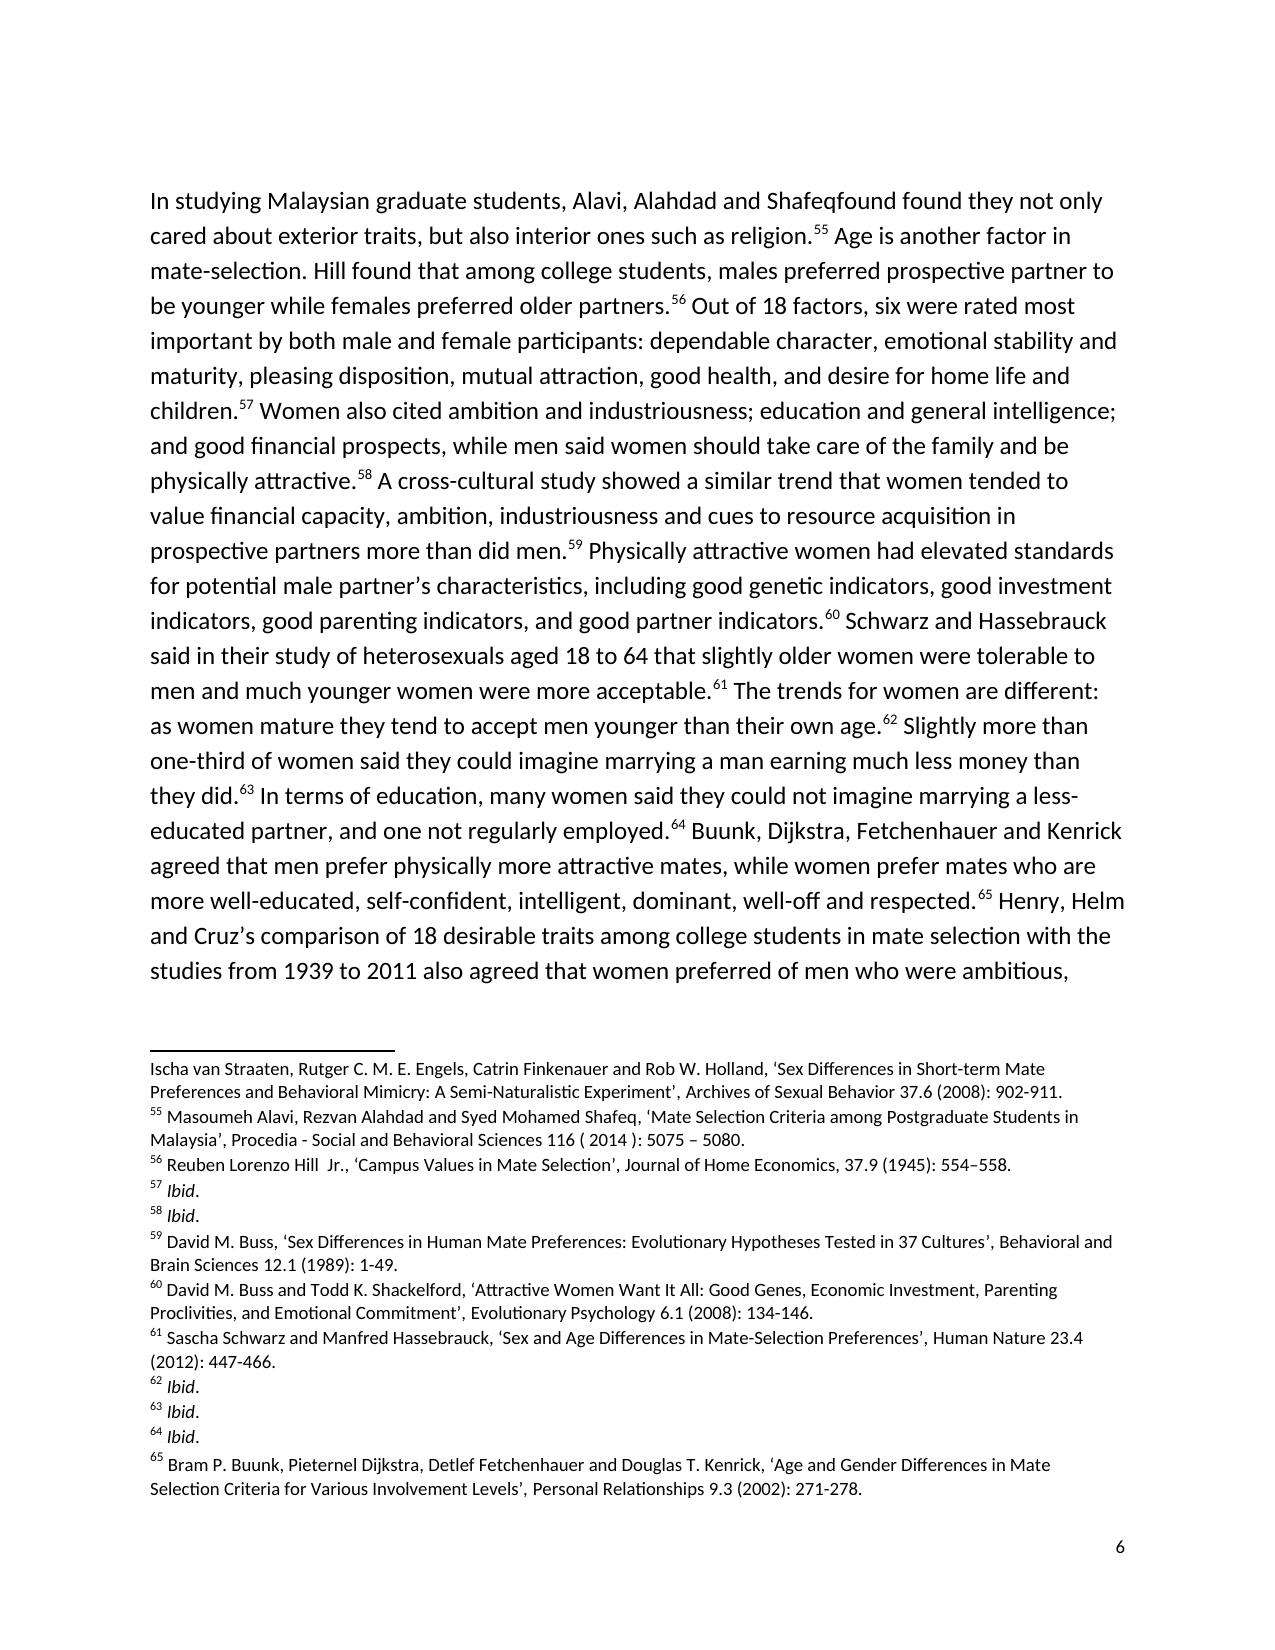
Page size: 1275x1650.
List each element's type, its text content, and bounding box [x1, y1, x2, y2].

text In studying Malaysian graduate students, Alavi, Alahdad and Shafeqfound found they not only cared about exterior traits, but also interior ones such as religion. Age is another factor in mate-selection. Hill found that among college students, males preferred prospective partner to be younger while females preferred older partners. Out of 18 factors, six were rated most important by both male and female participants: dependable character, emotional stability and maturity, pleasing disposition, mutual attraction, good health, and desire for home life and children. Women also cited ambition and industriousness; education and general intelligence; and good financial prospects, while men said women should take care of the family and be physically attractive. A cross-cultural study showed a similar trend that women tended to value financial capacity, ambition, industriousness and cues to resource acquisition in prospective partners more than did men. Physically attractive women had elevated standards for potential male partner’s characteristics, including good genetic indicators, good investment indicators, good parenting indicators, and good partner indicators. Schwarz and Hassebrauck said in their study of heterosexuals aged 18 to 64 that slightly older women were tolerable to men and much younger women were more acceptable. The trends for women are different: as women mature they tend to accept men younger than their own age. Slightly more than one-third of women said they could imagine marrying a man earning much less money than they did. In terms of education, many women said they could not imagine marrying a less-educated partner, and one not regularly employed. Buunk, Dijkstra, Fetchenhauer and Kenrick agreed that men prefer physically more attractive mates, while women prefer mates who are more well-educated, self-confident, intelligent, dominant, well-off and respected. Henry, Helm and Cruz’s comparison of 18 desirable traits among college students in mate selection with the studies from 1939 to 2011 also agreed that women preferred of men who were ambitious, industrious and financially well off. [150, 185, 1125, 986]
